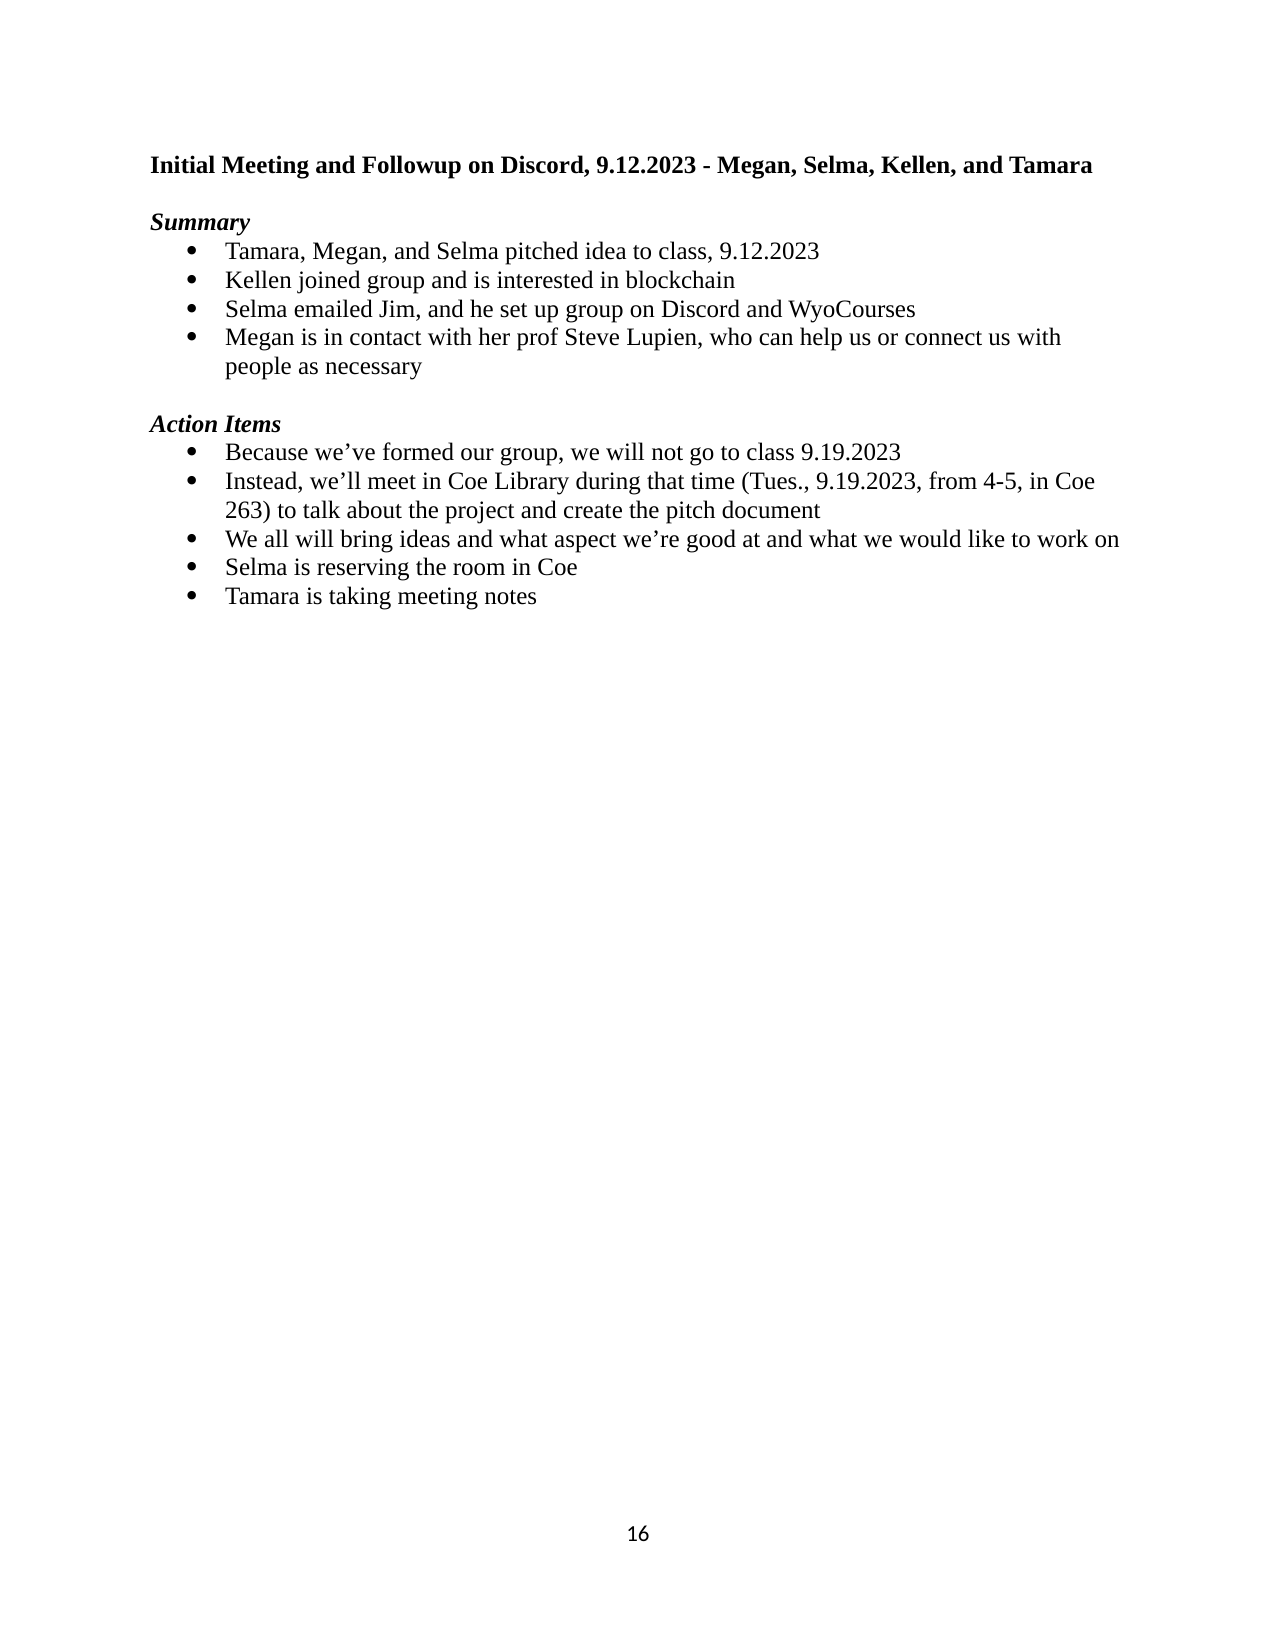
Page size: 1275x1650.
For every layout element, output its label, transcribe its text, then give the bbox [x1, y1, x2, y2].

list Tamara is taking meeting notes [187, 581, 1125, 610]
list Kellen joined group and is interested in blockchain [187, 265, 1125, 294]
list Selma emailed Jim, and he set up group on Discord and WyoCourses [187, 294, 1125, 322]
text Action Items [150, 409, 1125, 437]
list Instead, we’ll meet in Coe Library during that time (Tues., 9.19.2023, from 4-5, in Coe 263) to talk about the project and create the pitch document [187, 466, 1125, 524]
list We all will bring ideas and what aspect we’re good at and what we would like to work on [187, 524, 1125, 552]
list Megan is in contact with her prof Steve Lupien, who can help us or connect us with people as necessary [187, 322, 1125, 380]
list Because we’ve formed our group, we will not go to class 9.19.2023 [187, 437, 1125, 466]
text Summary [150, 207, 1125, 236]
list Selma is reserving the room in Coe [187, 552, 1125, 581]
text Initial Meeting and Followup on Discord, 9.12.2023 - Megan, Selma, Kellen, and Tamara [150, 150, 1125, 179]
list Tamara, Megan, and Selma pitched idea to class, 9.12.2023 [187, 236, 1125, 265]
